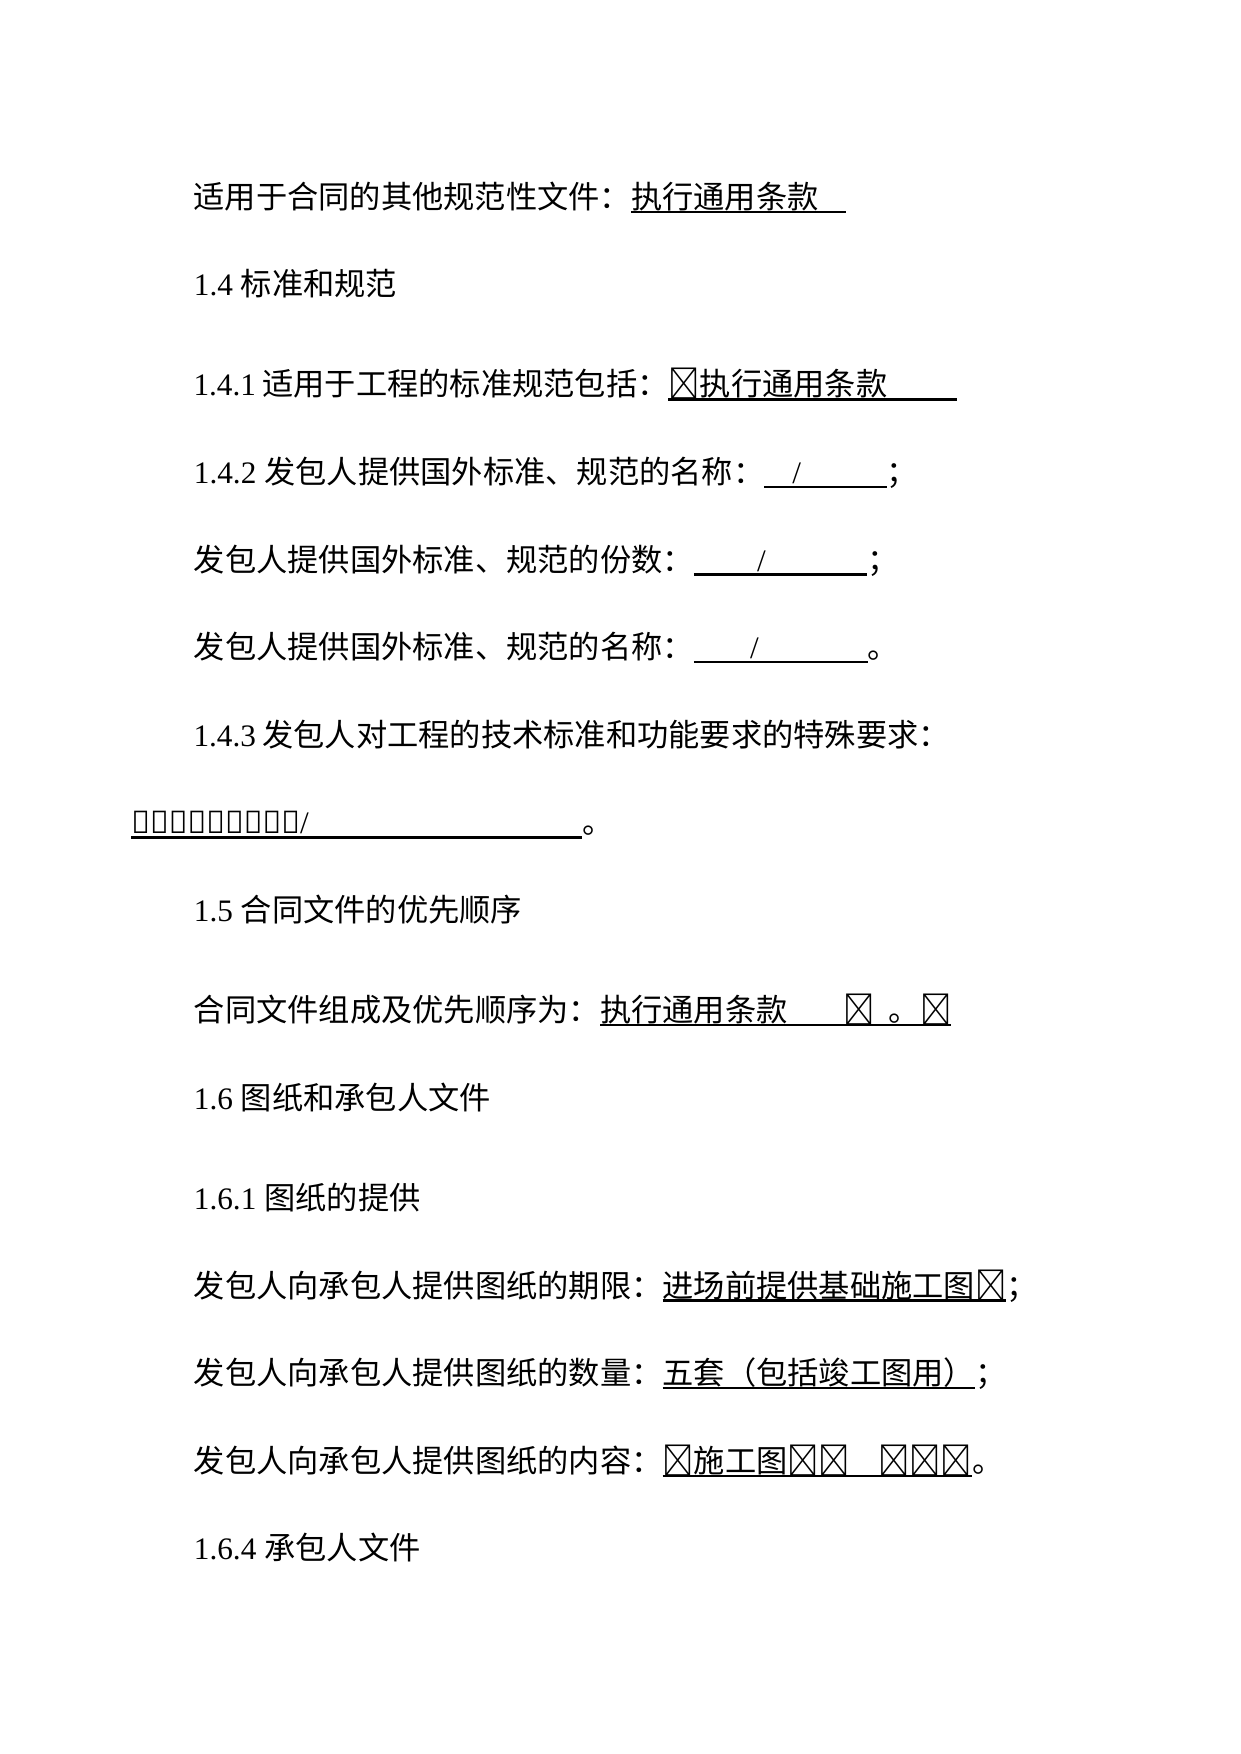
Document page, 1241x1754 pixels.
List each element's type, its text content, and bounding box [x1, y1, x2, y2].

text 1.4.2 发包人提供国外标准、规范的名称： / ； [131, 437, 1144, 502]
text 合同文件组成及优先顺序为：执行通用条款  。 [131, 976, 1144, 1041]
text 发包人提供国外标准、规范的名称： / 。 [131, 612, 1144, 677]
text 发包人向承包人提供图纸的期限：进场前提供基础施工图； [131, 1251, 1144, 1316]
text 1.4.3发包人对工程的技术标准和功能要求的特殊要求： [193, 700, 1144, 765]
text 发包人向承包人提供图纸的数量：五套（包括竣工图用）； [131, 1338, 1144, 1403]
text 1.4 标准和规范 [131, 249, 1144, 314]
text 1.6.1 图纸的提供 [131, 1163, 1144, 1228]
text 1.6.4 承包人文件 [131, 1514, 1144, 1579]
text 1.4.1适用于工程的标准规范包括：执行通用条款 [193, 350, 1144, 415]
text / 。 [131, 788, 1144, 853]
text 1.6 图纸和承包人文件 [131, 1063, 1144, 1128]
text 适用于合同的其他规范性文件：执行通用条款 [193, 162, 1144, 227]
text 发包人提供国外标准、规范的份数： / ； [131, 525, 1144, 590]
text 1.5 合同文件的优先顺序 [131, 875, 1144, 940]
text 发包人向承包人提供图纸的内容：施工图 。 [131, 1426, 1144, 1491]
